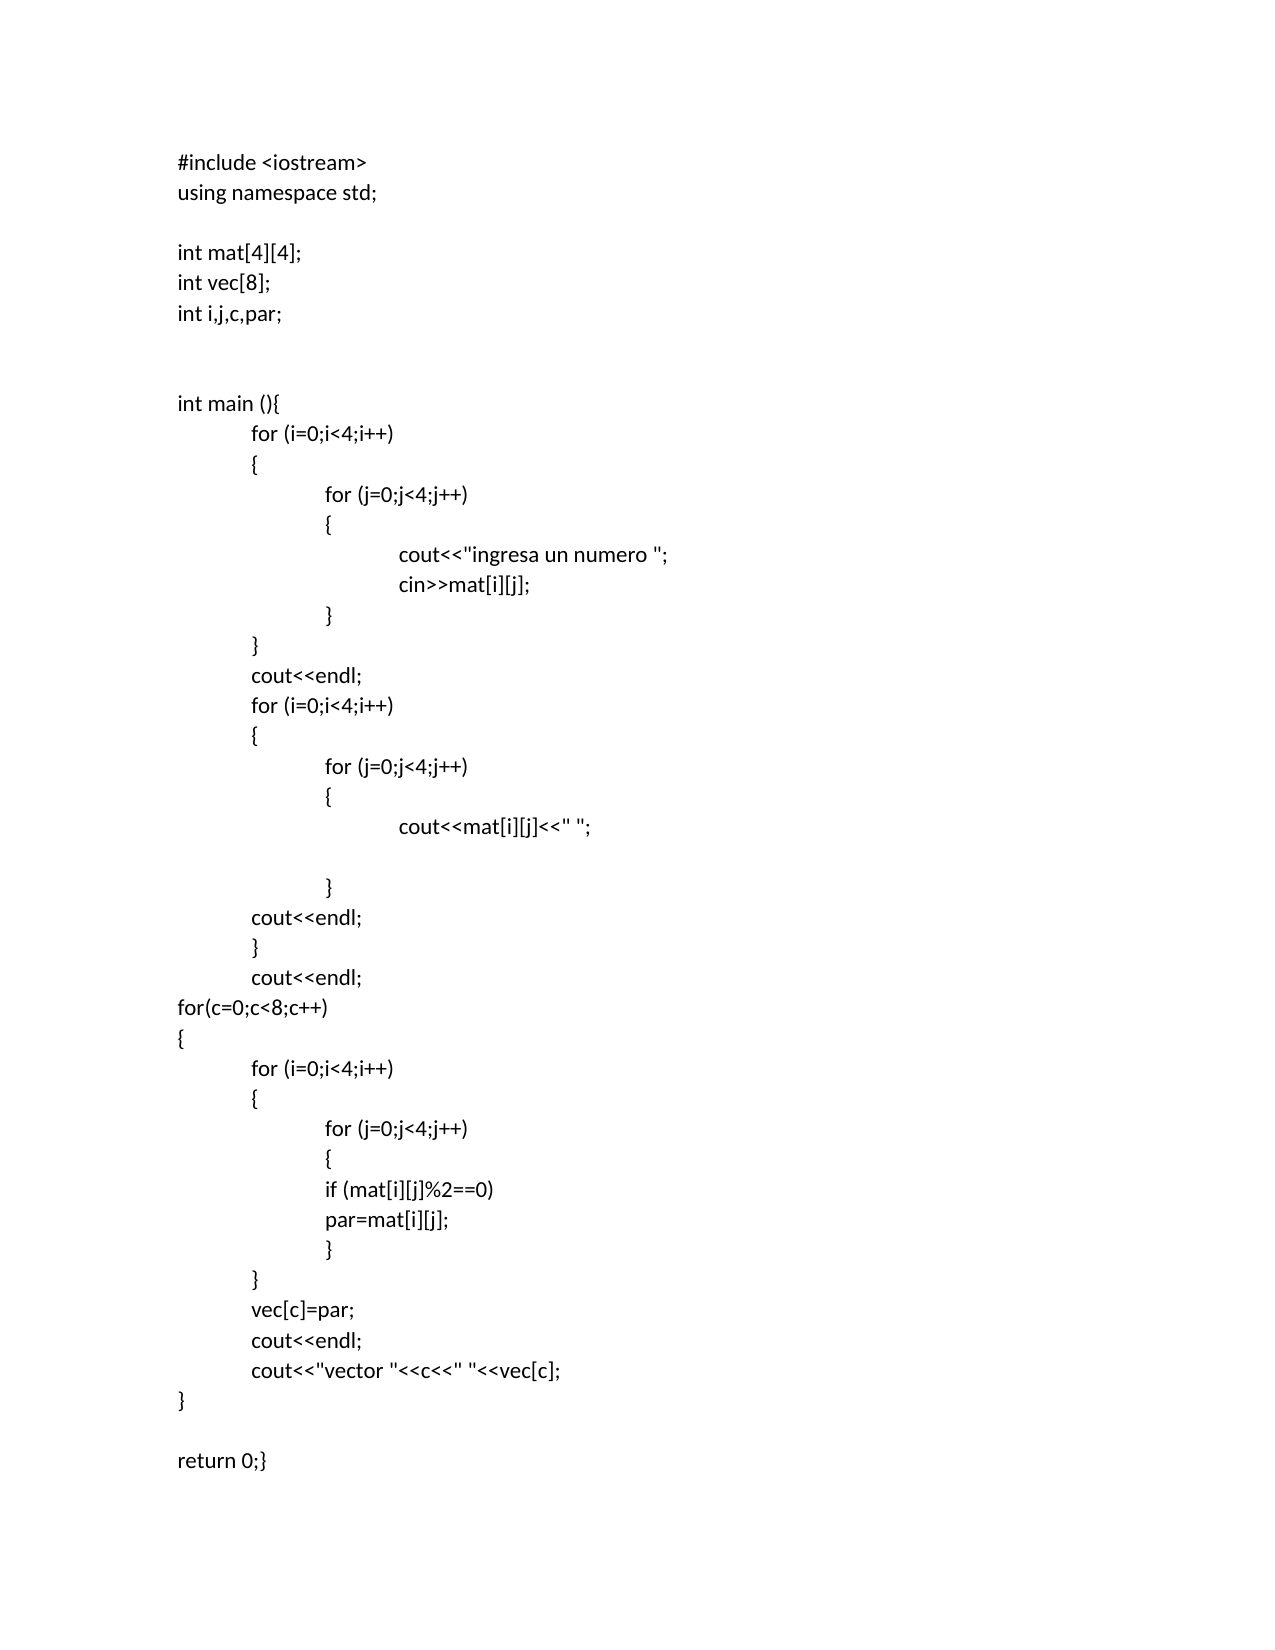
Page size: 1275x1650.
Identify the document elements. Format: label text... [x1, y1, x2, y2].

text cout<<endl; [177, 1326, 1098, 1354]
text cout<<"vector "<<c<<" "<<vec[c]; [177, 1356, 1098, 1384]
text { [177, 510, 1098, 538]
text return 0;} [177, 1447, 1098, 1474]
text for (j=0;j<4;j++) [177, 1114, 1098, 1142]
text } [177, 1235, 1098, 1263]
text for(c=0;c<8;c++) [177, 993, 1098, 1021]
text } [177, 601, 1098, 629]
text } [177, 933, 1098, 961]
text using namespace std; [177, 178, 1098, 206]
text vec[c]=par; [177, 1296, 1098, 1323]
text for (i=0;i<4;i++) [177, 419, 1098, 447]
text for (i=0;i<4;i++) [177, 1054, 1098, 1082]
text cin>>mat[i][j]; [177, 571, 1098, 598]
text for (j=0;j<4;j++) [177, 752, 1098, 780]
text #include <iostream> [177, 148, 1098, 176]
text for (j=0;j<4;j++) [177, 480, 1098, 508]
text } [177, 873, 1098, 901]
text if (mat[i][j]%2==0) [177, 1175, 1098, 1203]
text { [177, 450, 1098, 478]
text int i,j,c,par; [177, 299, 1098, 327]
text } [177, 1386, 1098, 1414]
text int mat[4][4]; [177, 238, 1098, 266]
text { [177, 722, 1098, 749]
text { [177, 1144, 1098, 1172]
text } [177, 1265, 1098, 1293]
text { [177, 1024, 1098, 1052]
text int vec[8]; [177, 268, 1098, 296]
text int main (){ [177, 389, 1098, 417]
text { [177, 1084, 1098, 1112]
text cout<<endl; [177, 963, 1098, 991]
text par=mat[i][j]; [177, 1205, 1098, 1233]
text cout<<endl; [177, 903, 1098, 931]
text } [177, 631, 1098, 659]
text for (i=0;i<4;i++) [177, 691, 1098, 719]
text cout<<mat[i][j]<<" "; [177, 812, 1098, 840]
text cout<<"ingresa un numero "; [177, 540, 1098, 568]
text cout<<endl; [177, 661, 1098, 689]
text { [177, 782, 1098, 810]
